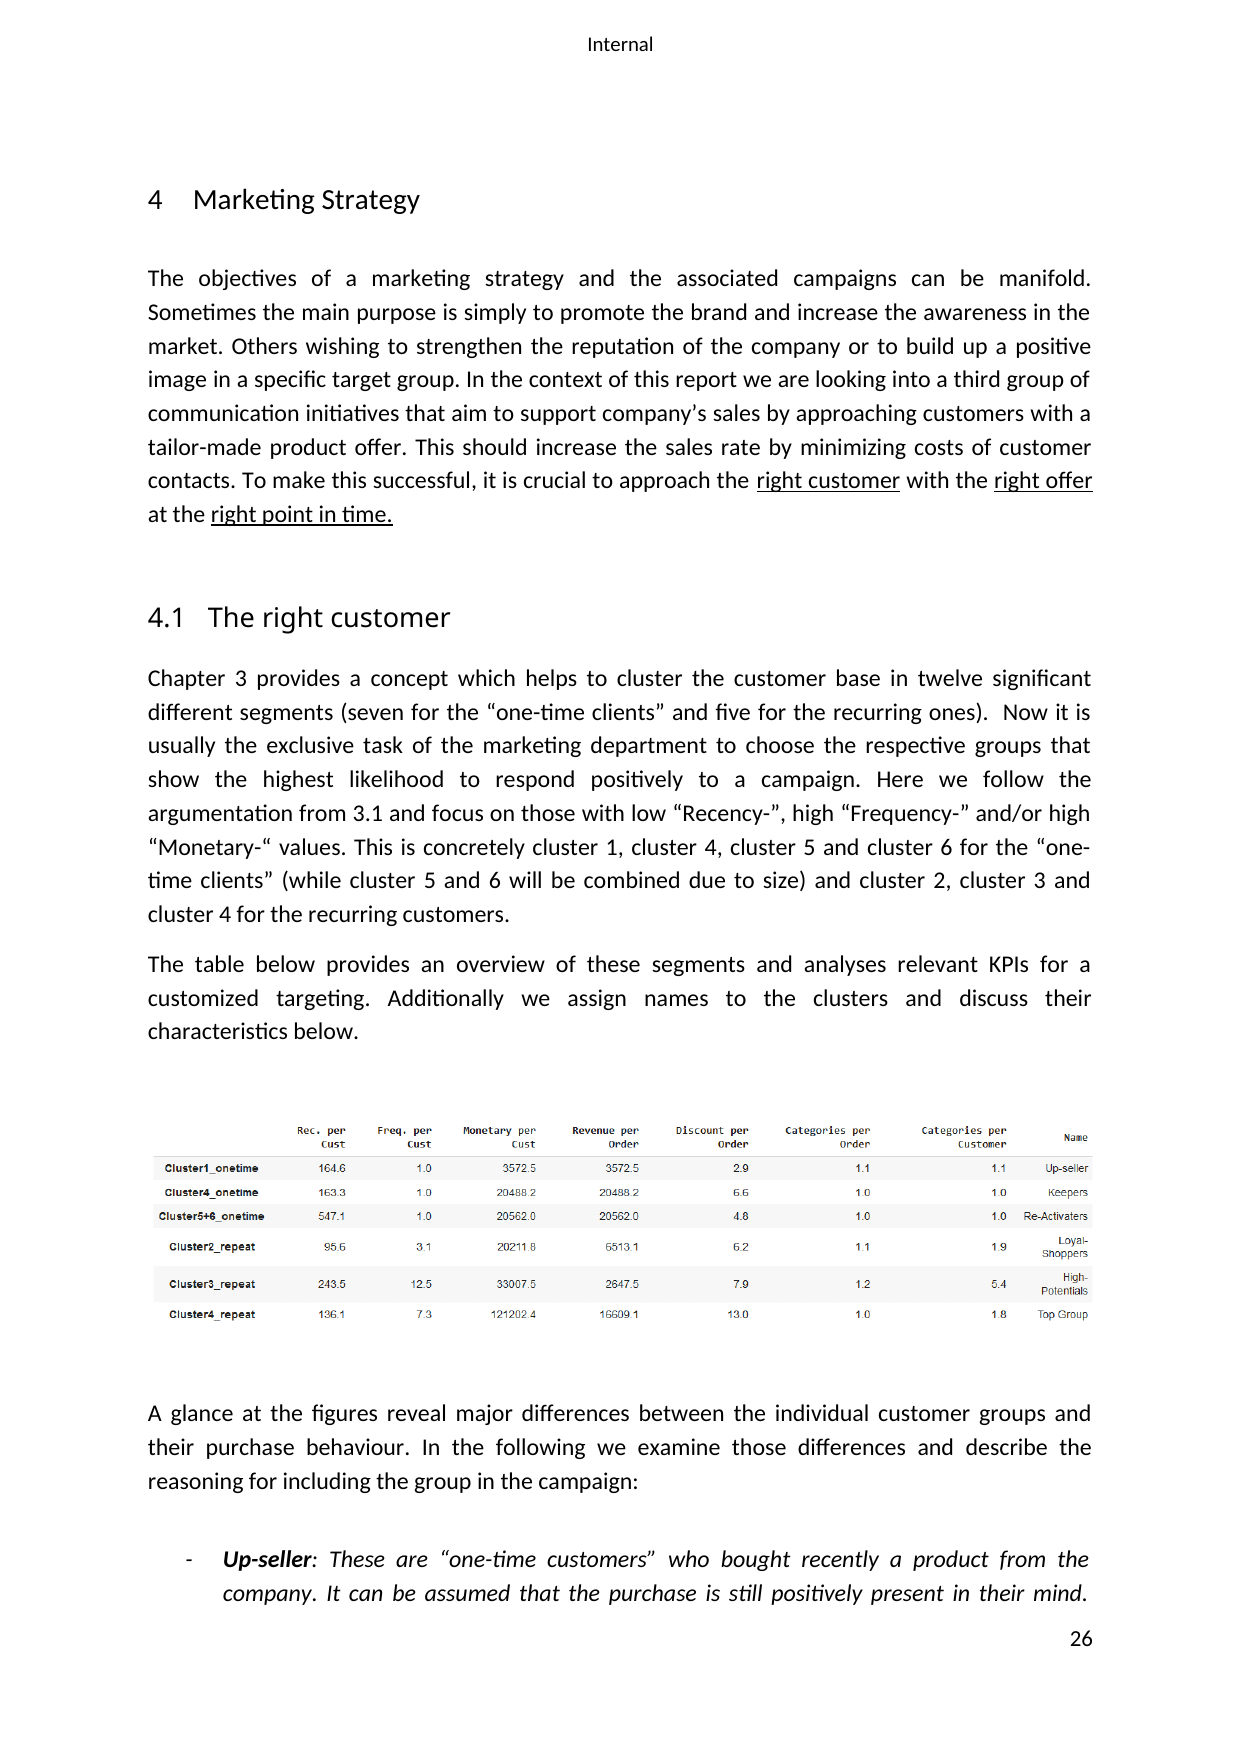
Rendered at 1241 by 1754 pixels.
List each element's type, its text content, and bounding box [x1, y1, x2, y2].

subtitle Marketing Strategy [148, 181, 1093, 217]
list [185, 1544, 1093, 1607]
text A glance at the figures reveal major differences between the individual customer groups and their purchase behaviour. In the following we examine those differences and describe the reasoning for including the group in the campaign: [148, 1398, 1093, 1495]
text Chapter 3 provides a concept which helps to cluster the customer base in twelve significant different segments (seven for the “one-time clients” and five for the recurring ones). Now it is usually the exclusive task of the marketing department to choose the respective groups that show the highest likelihood to respond positively to a campaign. Here we follow the argumentation from 3.1 and focus on those with low “Recency-”, high “Frequency-” and/or high “Monetary-“ values. This is concretely cluster 1, cluster 4, cluster 5 and cluster 6 for the “one-time clients” (while cluster 5 and 6 will be combined due to size) and cluster 2, cluster 3 and cluster 4 for the recurring customers. [148, 663, 1093, 928]
picture [147, 1117, 1093, 1330]
text The table below provides an overview of these segments and analyses relevant KPIs for a customized targeting. Additionally we assign names to the clusters and discuss their characteristics below. [148, 949, 1093, 1046]
subtitle The right customer [148, 598, 1093, 635]
text The objectives of a marketing strategy and the associated campaigns can be manifold. Sometimes the main purpose is simply to promote the brand and increase the awareness in the market. Others wishing to strengthen the reputation of the company or to build up a positive image in a specific target group. In the context of this report we are looking into a third group of communication initiatives that aim to support company’s sales by approaching customers with a tailor-made product offer. This should increase the sales rate by minimizing costs of customer contacts. To make this successful, it is crucial to approach the right customer with the right offer at the right point in time. [148, 263, 1093, 528]
